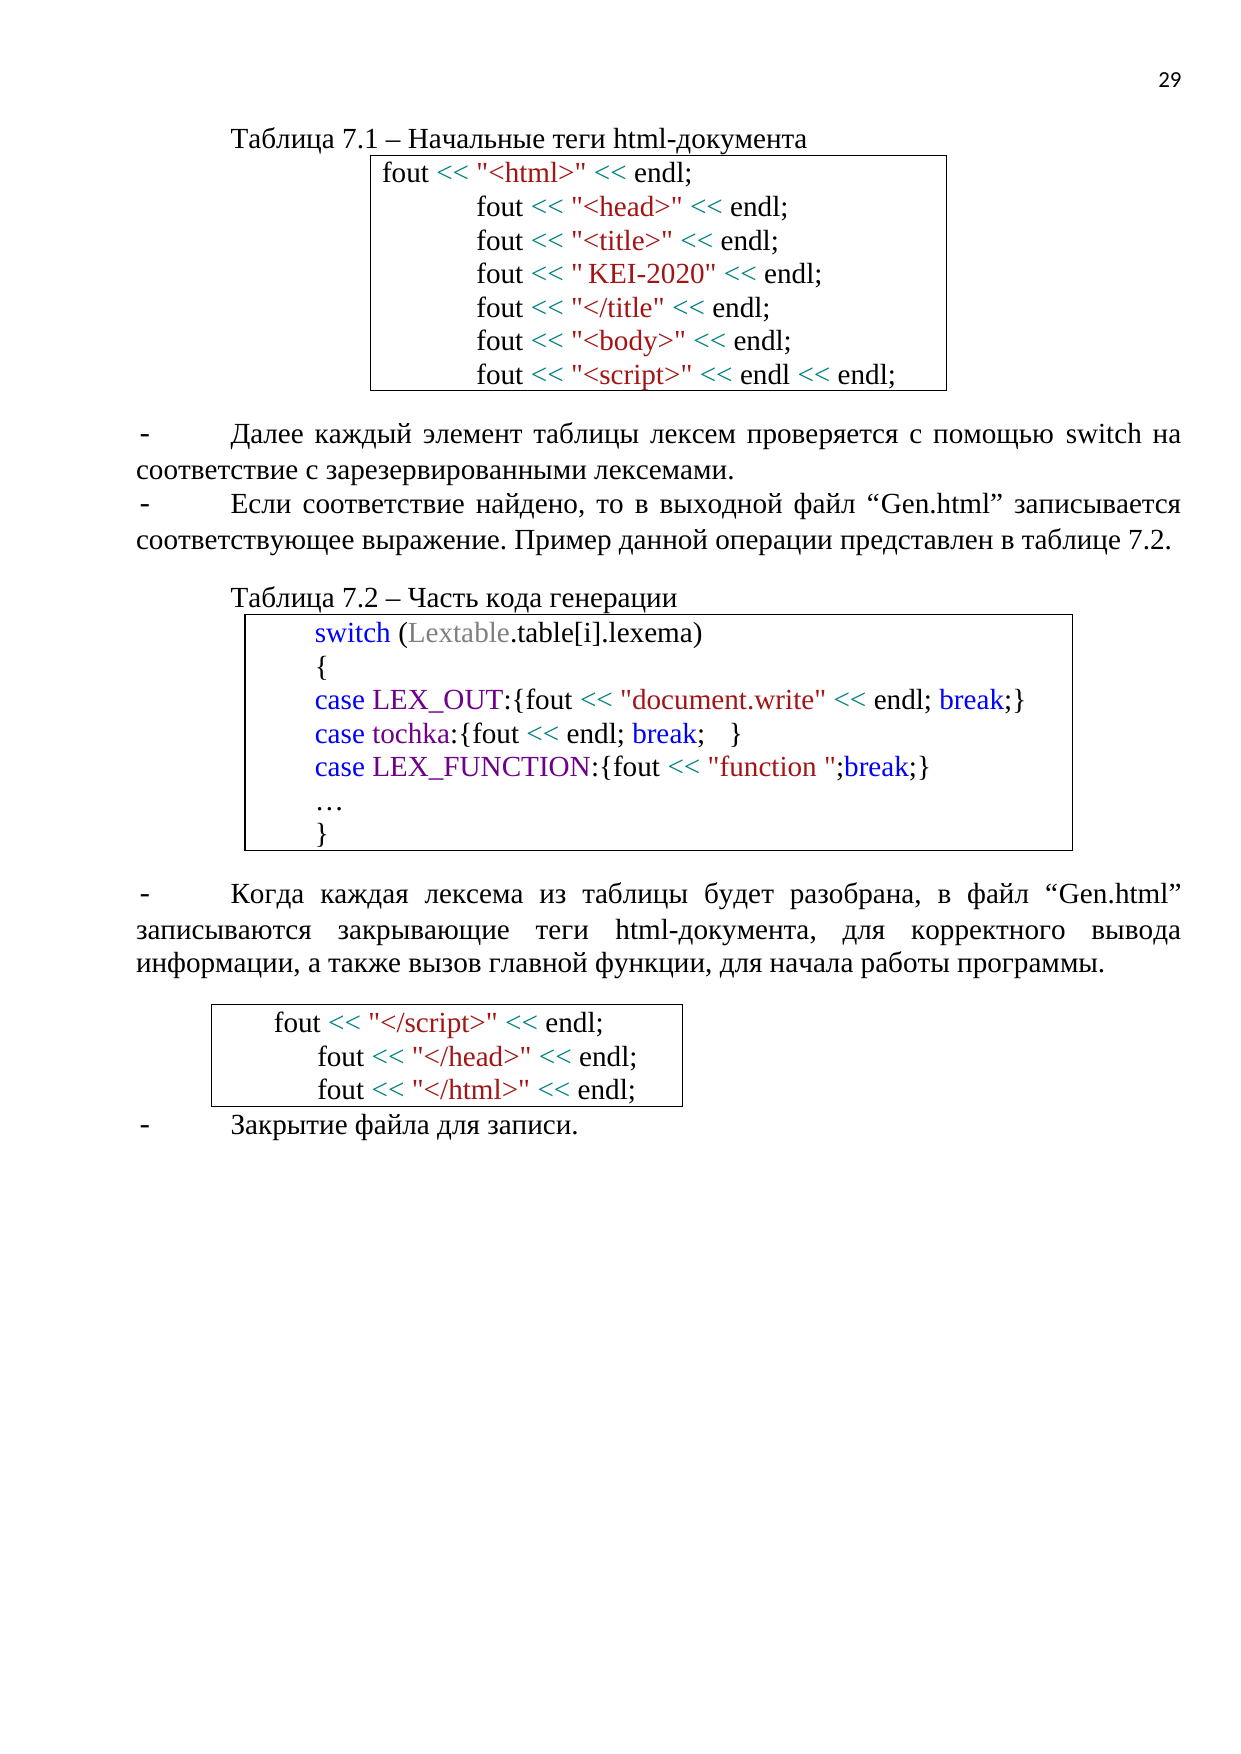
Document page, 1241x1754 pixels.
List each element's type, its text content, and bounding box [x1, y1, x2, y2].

table_header fout << "<html>" << endl; fout << "<head>" << endl; fout << "<title>" << endl; fout << " KEI-2020" << endl; fout << "</title" << endl; fout << "<body>" << endl; fout << "<script>" << endl << endl; [371, 156, 946, 390]
table_header fout << "</script>" << endl; fout << "</head>" << endl; fout << "</html>" << endl; [212, 1005, 682, 1106]
list Закрытие файла для записи. [136, 1107, 1181, 1143]
list Когда каждая лексема из таблицы будет разобрана, в файл “Gen.html” записываются закрывающие теги html-документа, для корректного вывода информации, а также вызов главной функции, для начала работы программы. [136, 876, 1181, 979]
text Таблица 7.2 – Часть кода генерации [136, 581, 1181, 614]
list Если соответствие найдено, то в выходной файл “Gen.html” записывается соответствующее выражение. Пример данной операции представлен в таблице 7.2. [136, 486, 1181, 556]
list Далее каждый элемент таблицы лексем проверяется с помощью switch на соответствие с зарезервированными лексемами. [136, 416, 1181, 486]
text Таблица 7.1 – Начальные теги html-документа [136, 121, 1181, 154]
table_header switch (Lextable.table[i].lexema) { case LEX_OUT:{fout << "document.write" << endl; break;} case tochka:{fout << endl; break; } case LEX_FUNCTION:{fout << "function ";break;} … } [246, 615, 1072, 850]
